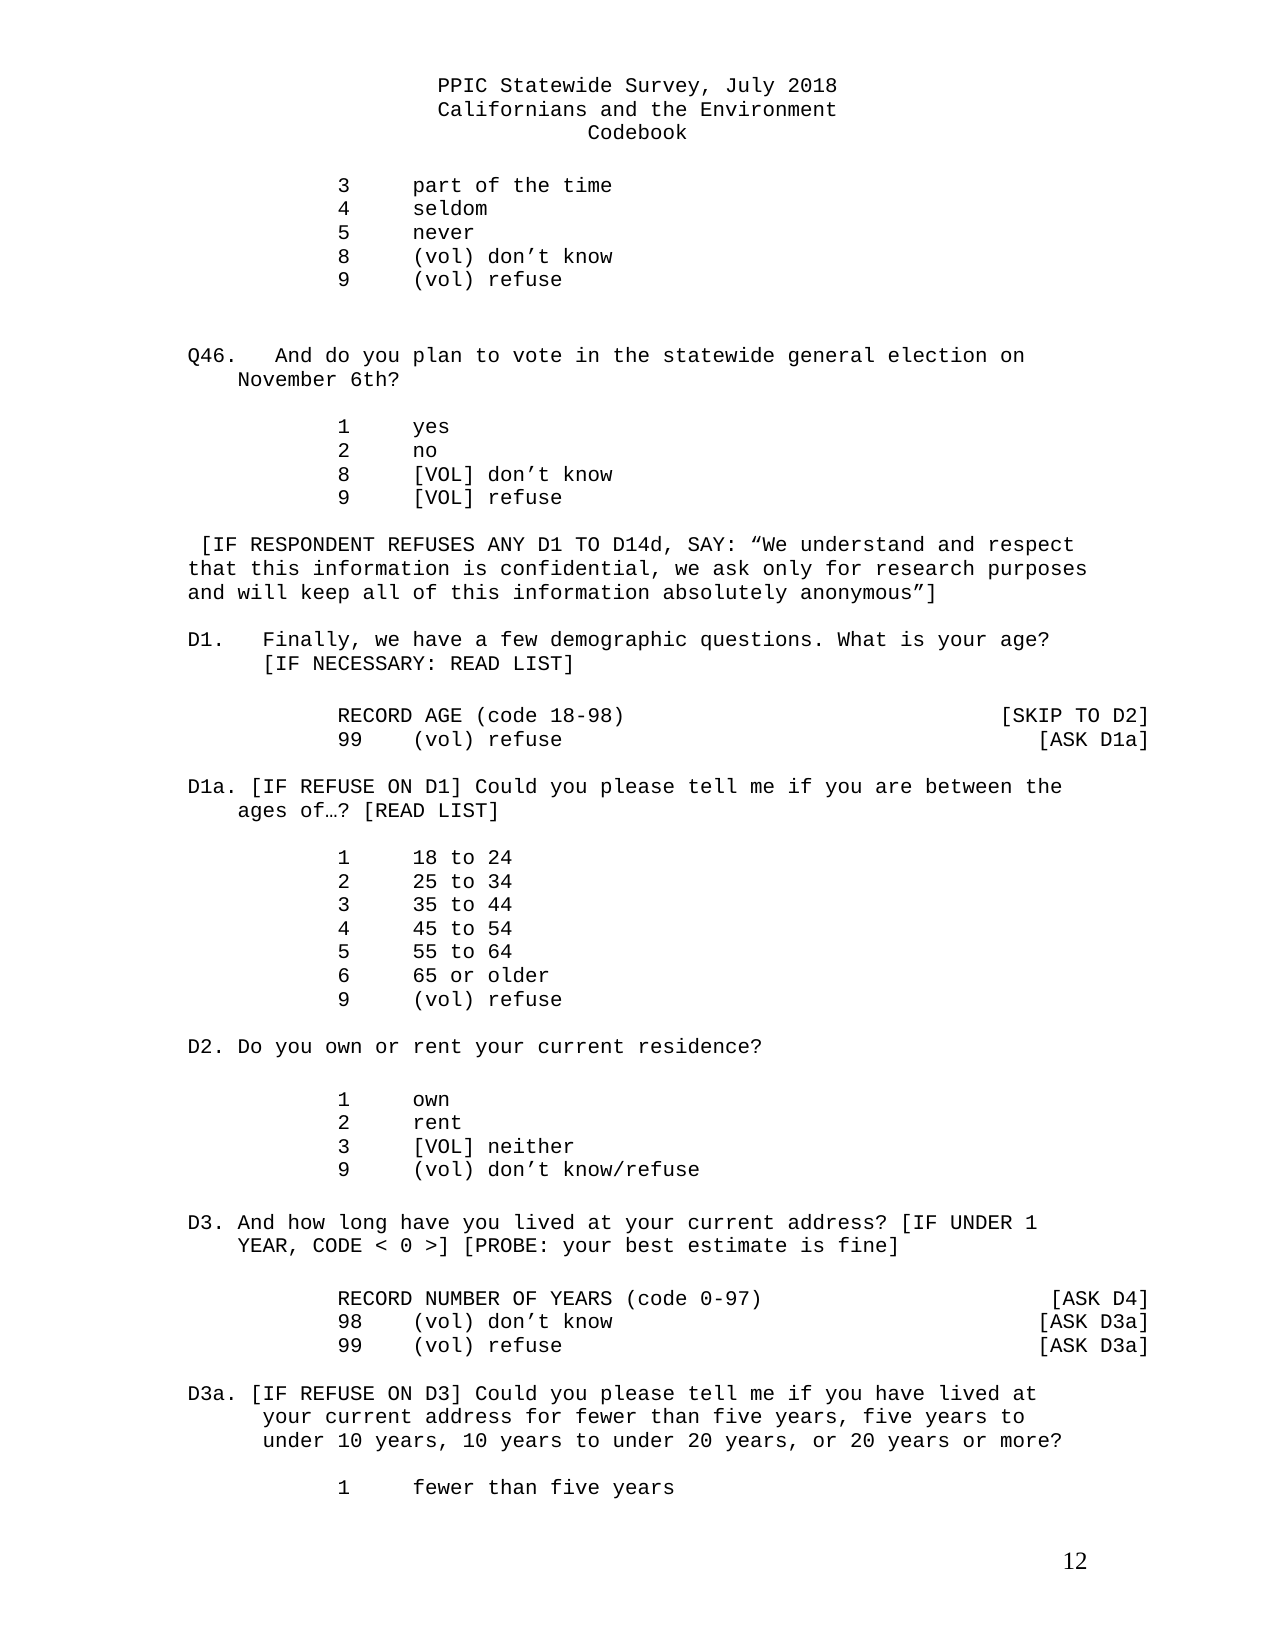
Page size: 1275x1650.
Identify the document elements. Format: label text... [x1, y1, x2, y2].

text 8 [VOL] don’t know [337, 463, 1087, 487]
text 5 55 to 64 [337, 942, 1087, 965]
text RECORD AGE (code 18-98) [SKIP TO D2] [337, 705, 1087, 729]
text D3. And how long have you lived at your current address? [IF UNDER 1 YEAR, CODE < 0 >] [PROBE: your best estimate is fine] [187, 1212, 1087, 1259]
text 9 [VOL] refuse [262, 487, 1087, 511]
text D1a. [IF REFUSE ON D1] Could you please tell me if you are between the ages of…? [READ LIST] [187, 776, 1087, 823]
text 2 no [337, 440, 1087, 463]
text 3 [VOL] neither [337, 1136, 1087, 1159]
text 99 (vol) refuse [ASK D3a] [337, 1335, 1087, 1359]
text 99 (vol) refuse [ASK D1a] [337, 729, 1087, 752]
text RECORD NUMBER OF YEARS (code 0-97) [ASK D4] [337, 1288, 1087, 1312]
text 98 (vol) don’t know [ASK D3a] [337, 1312, 1087, 1335]
text 1 18 to 24 [337, 847, 1087, 871]
text D3a. [IF REFUSE ON D3] Could you please tell me if you have lived at your current address for fewer than five years, five years to under 10 years, 10 years to under 20 years, or 20 years or more? [187, 1382, 1087, 1453]
text 8 (vol) don’t know [337, 246, 1087, 269]
text 4 45 to 54 [337, 918, 1087, 942]
text 9 (vol) refuse [337, 269, 1087, 293]
text 5 never [337, 222, 1087, 246]
text 2 25 to 34 [337, 871, 1087, 894]
text 3 35 to 44 [337, 894, 1087, 918]
text 3 part of the time [337, 175, 1087, 198]
text 1 own [337, 1088, 1087, 1112]
text 1 yes [337, 416, 1087, 440]
text Q46. And do you plan to vote in the statewide general election on November 6th? [187, 345, 1087, 393]
text D2. Do you own or rent your current residence? [187, 1036, 1087, 1088]
text 4 seldom [337, 198, 1087, 222]
text 1 fewer than five years [337, 1477, 1087, 1501]
text [IF RESPONDENT REFUSES ANY D1 TO D14d, SAY: “We understand and respect that this information is confidential, we ask only for research purposes and will keep all of this information absolutely anonymous”] [187, 534, 1087, 605]
text D1. Finally, we have a few demographic questions. What is your age? [IF NECESSARY: READ LIST] [187, 629, 1087, 705]
text 6 65 or older [337, 965, 1087, 989]
text 2 rent [337, 1112, 1087, 1136]
text 9 (vol) refuse [337, 989, 1087, 1012]
text 9 (vol) don’t know/refuse [337, 1159, 1087, 1212]
